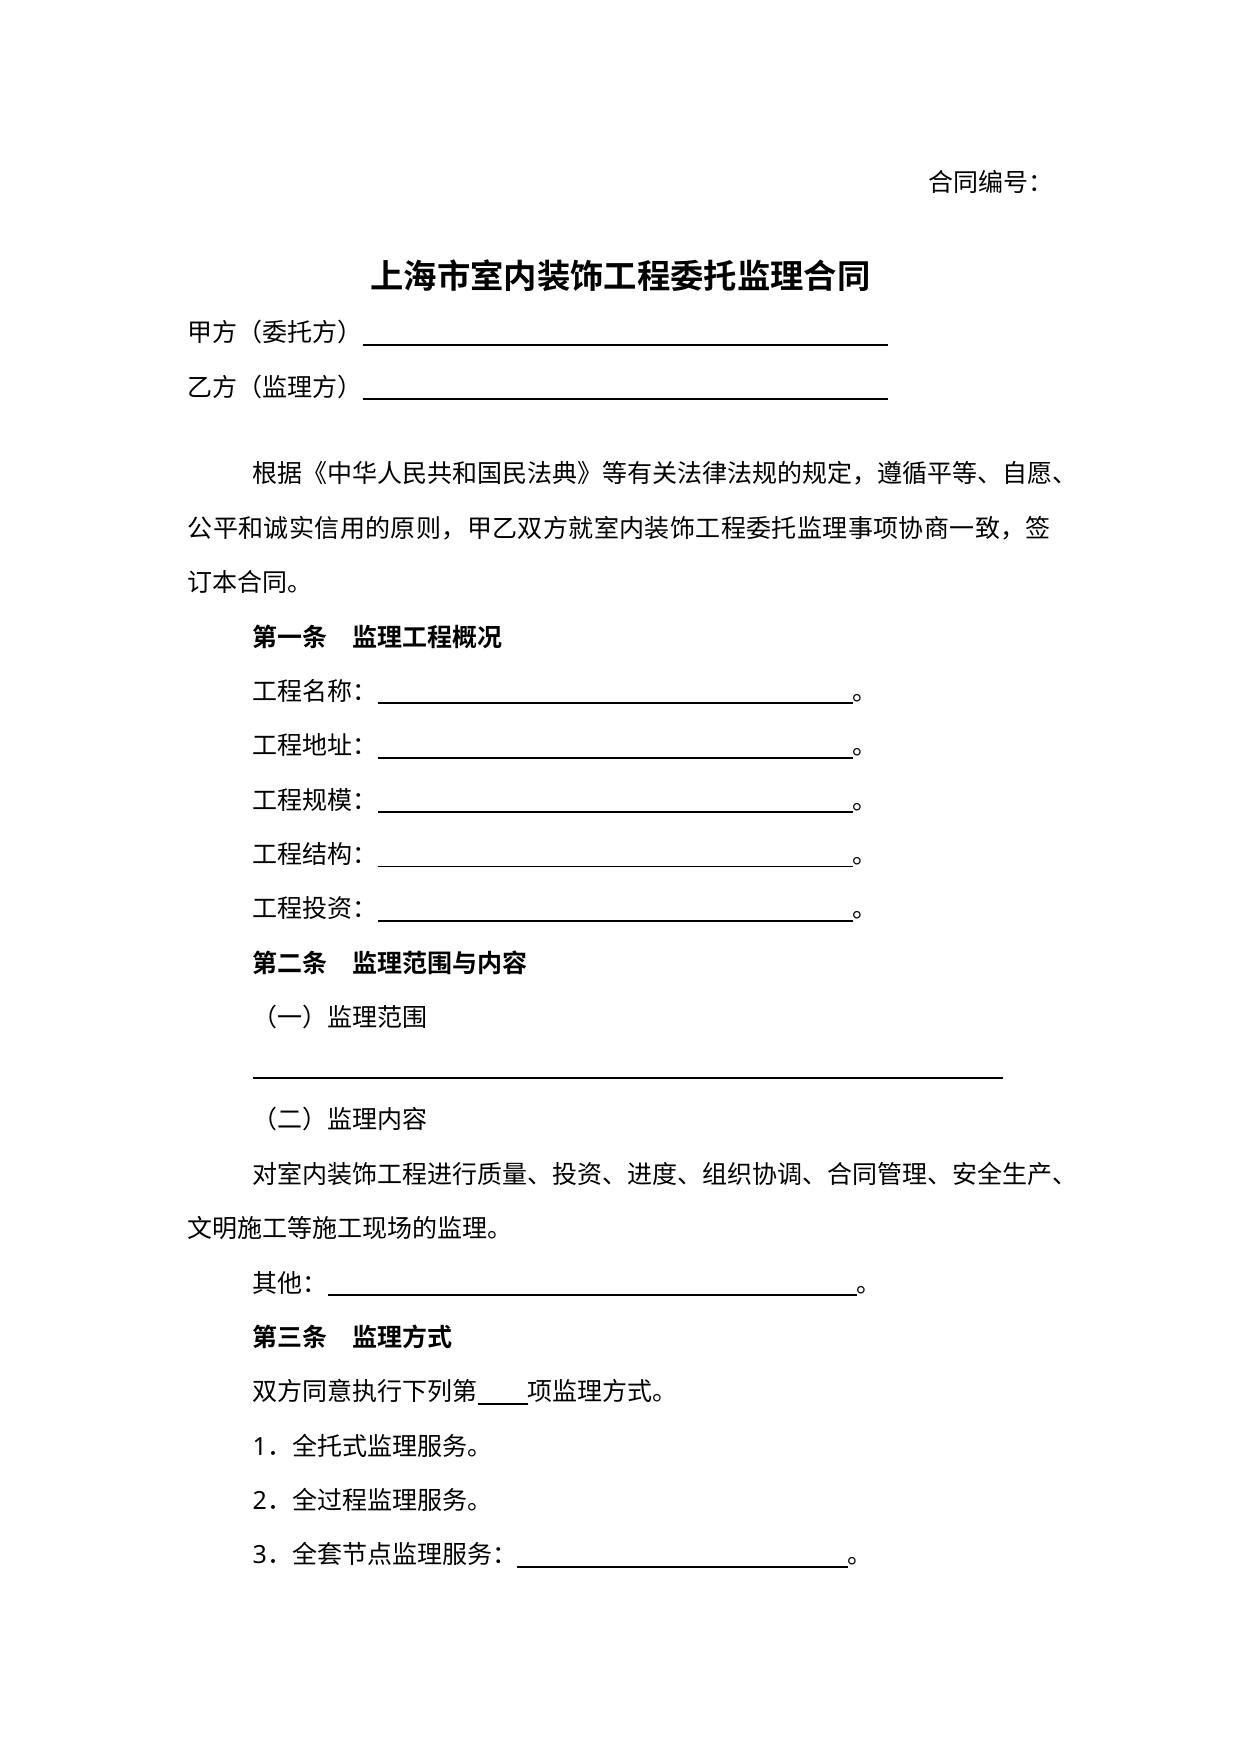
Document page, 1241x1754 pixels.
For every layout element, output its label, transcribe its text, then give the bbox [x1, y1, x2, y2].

text 乙方（监理方） [187, 367, 1053, 403]
text 1．全托式监理服务。 [187, 1426, 1053, 1462]
text 根据《中华人民共和国民法典》等有关法律法规的规定，遵循平等、自愿、公平和诚实信用的原则，甲乙双方就室内装饰工程委托监理事项协商一致，签订本合同。 [187, 454, 1053, 599]
text 第三条 监理方式 [187, 1317, 1053, 1354]
text 第二条 监理范围与内容 [187, 943, 1053, 979]
text 工程规模： 。 [187, 780, 1053, 816]
text 工程投资： 。 [187, 889, 1053, 925]
text 其他： 。 [187, 1263, 1053, 1299]
text 对室内装饰工程进行质量、投资、进度、组织协调、合同管理、安全生产、文明施工等施工现场的监理。 [187, 1154, 1053, 1245]
text 双方同意执行下列第 项监理方式。 [187, 1372, 1053, 1408]
text （一）监理范围 [187, 998, 1053, 1034]
text 3．全套节点监理服务： 。 [187, 1535, 1053, 1571]
text 工程名称： 。 [187, 671, 1053, 708]
text （二）监理内容 [187, 1100, 1053, 1136]
text 2．全过程监理服务。 [187, 1481, 1053, 1517]
text 工程地址： 。 [187, 726, 1053, 762]
text 第一条 监理工程概况 [187, 617, 1053, 653]
text 工程结构： 。 [187, 834, 1053, 871]
text 甲方（委托方） [187, 313, 1053, 349]
title 上海市室内装饰工程委托监理合同 [187, 241, 1053, 306]
text 合同编号： [187, 162, 1053, 198]
